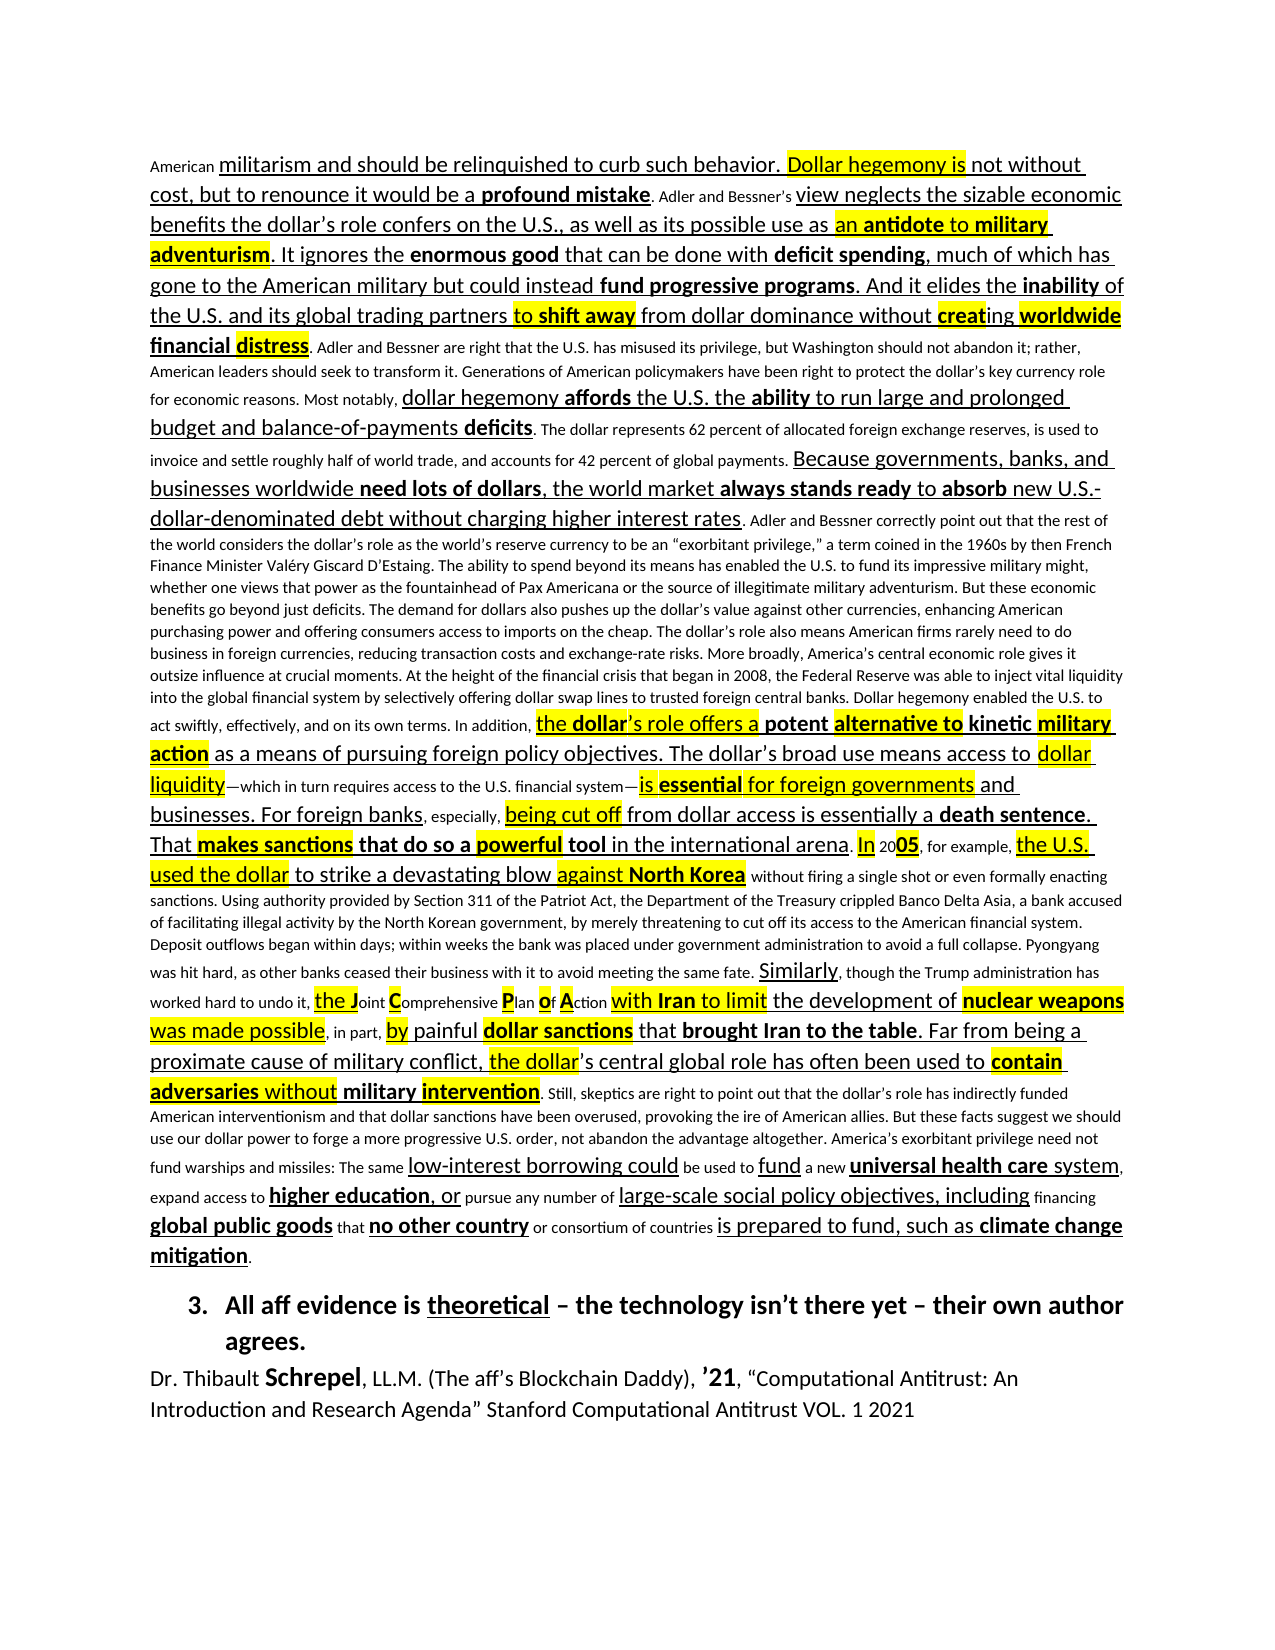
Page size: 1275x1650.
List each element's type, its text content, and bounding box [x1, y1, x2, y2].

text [150, 150, 1125, 1270]
subtitle All aff evidence is theoretical – the technology isn’t there yet – their own author agrees. [187, 1288, 1125, 1357]
text Dr. Thibault Schrepel, LL.M. (The aff’s Blockchain Daddy), ’21, “Computational Antitrust: An Introduction and Research Agenda” Stanford Computational Antitrust VOL. 1 2021 [150, 1360, 1125, 1423]
